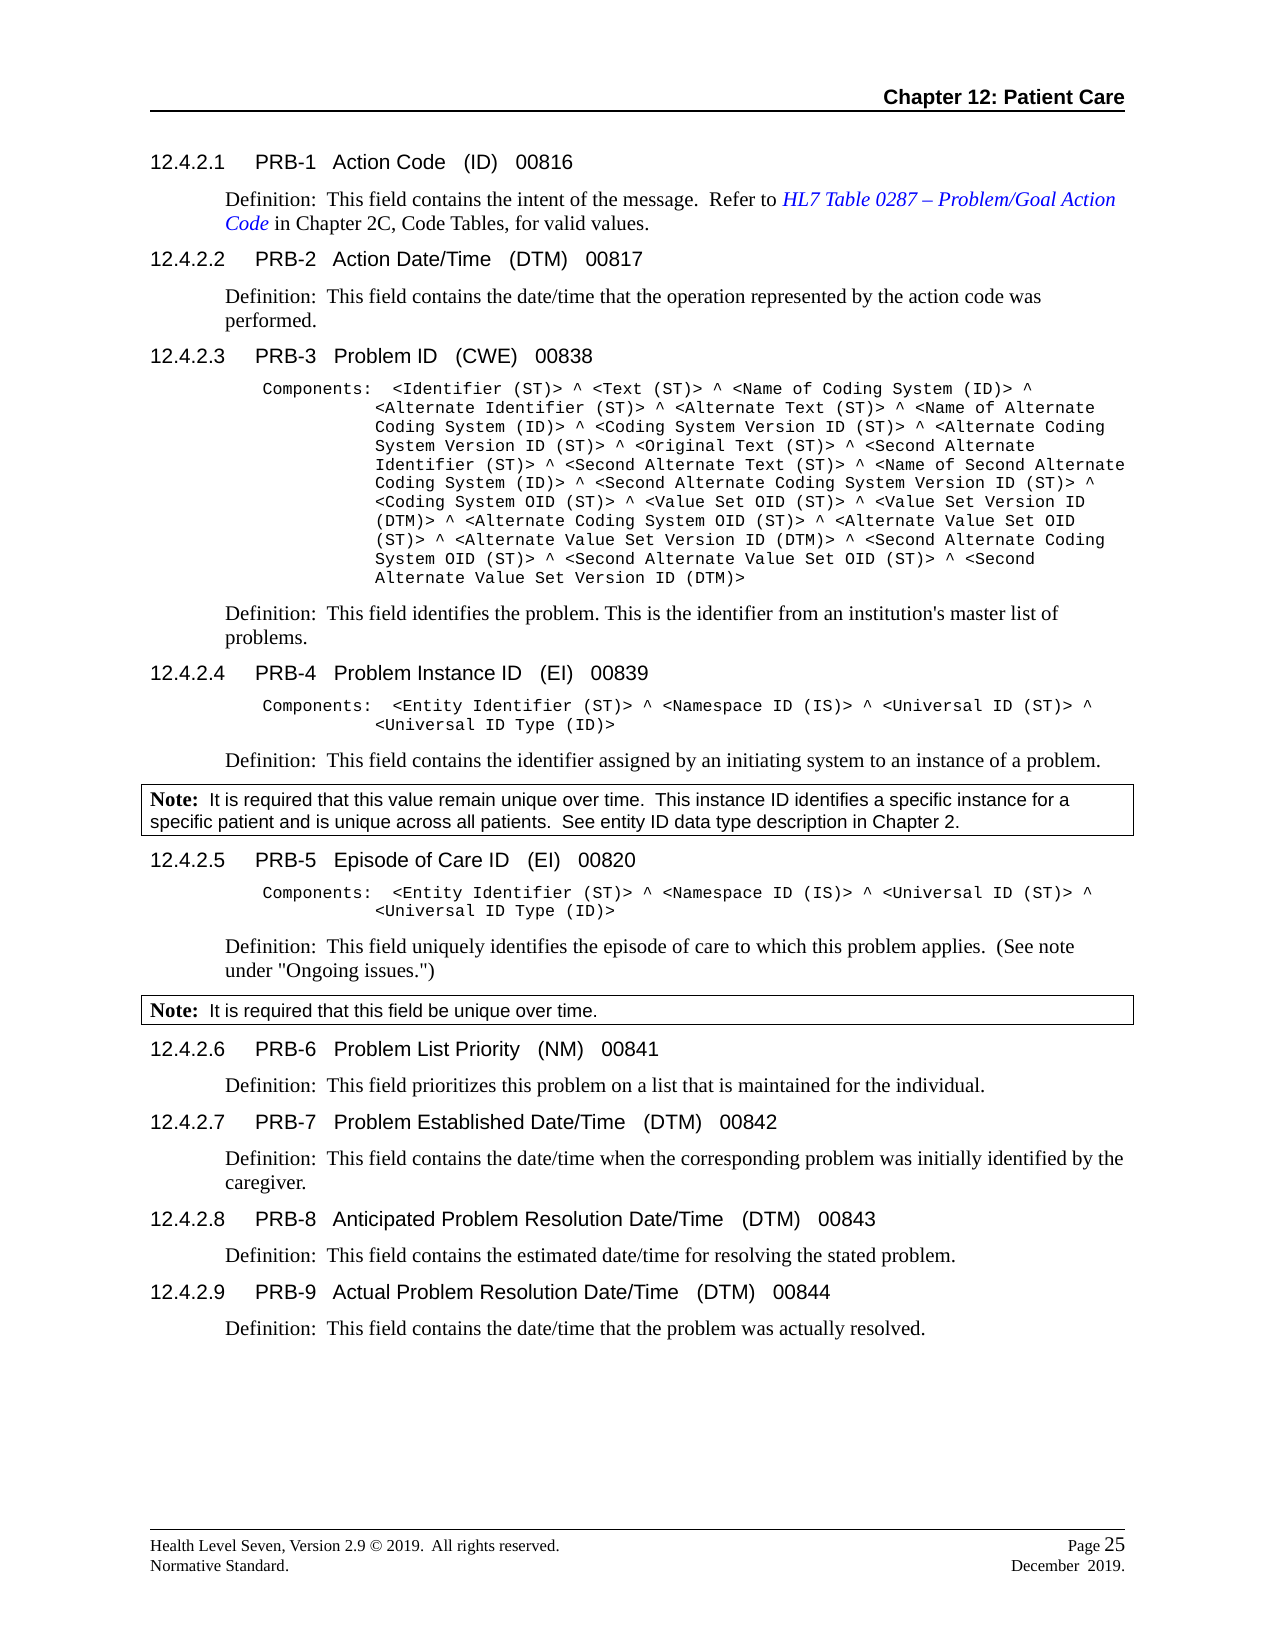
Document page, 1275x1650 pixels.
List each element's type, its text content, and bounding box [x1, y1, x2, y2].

text Note: It is required that this field be unique over time. [142, 996, 1133, 1024]
subtitle PRB-7 Problem Established Date/Time (DTM) 00842 [150, 1110, 1125, 1134]
text Components: <Entity Identifier (ST)> ^ <Namespace ID (IS)> ^ <Universal ID (ST)> ^ <Universal ID Type (ID)> [262, 884, 1125, 922]
text Definition: This field identifies the problem. This is the identifier from an institution's master list of problems. [225, 601, 1125, 649]
text Definition: This field contains the estimated date/time for resolving the stated problem. [225, 1243, 1125, 1267]
text Definition: This field contains the date/time that the problem was actually resolved. [225, 1316, 1125, 1340]
subtitle PRB-5 Episode of Care ID (EI) 00820 [150, 848, 1125, 872]
subtitle PRB-8 Anticipated Problem Resolution Date/Time (DTM) 00843 [150, 1207, 1125, 1231]
subtitle PRB-2 Action Date/Time (DTM) 00817 [150, 247, 1125, 271]
subtitle PRB-3 Problem ID (CWE) 00838 [150, 344, 1125, 368]
text Definition: This field contains the date/time when the corresponding problem was initially identified by the caregiver. [225, 1146, 1125, 1194]
text Definition: This field contains the date/time that the operation represented by the action code was performed. [225, 283, 1125, 332]
subtitle PRB-6 Problem List Priority (NM) 00841 [150, 1037, 1125, 1061]
subtitle PRB-1 Action Code (ID) 00816 [150, 150, 1125, 174]
subtitle PRB-4 Problem Instance ID (EI) 00839 [150, 661, 1125, 685]
text Definition: This field uniquely identifies the episode of care to which this problem applies. (See note under "Ongoing issues.") [225, 934, 1125, 982]
text Components: <Identifier (ST)> ^ <Text (ST)> ^ <Name of Coding System (ID)> ^ <Alternate Identifier (ST)> ^ <Alternate Text (ST)> ^ <Name of Alternate Coding System (ID)> ^ <Coding System Version ID (ST)> ^ <Alternate Coding System Version ID (ST)> ^ <Original Text (ST)> ^ <Second Alternate Identifier (ST)> ^ <Second Alternate Text (ST)> ^ <Name of Second Alternate Coding System (ID)> ^ <Second Alternate Coding System Version ID (ST)> ^ <Coding System OID (ST)> ^ <Value Set OID (ST)> ^ <Value Set Version ID (DTM)> ^ <Alternate Coding System OID (ST)> ^ <Alternate Value Set OID (ST)> ^ <Alternate Value Set Version ID (DTM)> ^ <Second Alternate Coding System OID (ST)> ^ <Second Alternate Value Set OID (ST)> ^ <Second Alternate Value Set Version ID (DTM)> [262, 381, 1125, 588]
text Note: It is required that this value remain unique over time. This instance ID identifies a specific instance for a specific patient and is unique across all patients. See entity ID data type description in Chapter 2. [142, 785, 1133, 835]
subtitle PRB-9 Actual Problem Resolution Date/Time (DTM) 00844 [150, 1280, 1125, 1304]
text Definition: This field contains the intent of the message. Refer to HL7 Table 0287 – Problem/Goal Action Code in Chapter 2C, Code Tables, for valid values. [225, 186, 1125, 234]
text Definition: This field prioritizes this problem on a list that is maintained for the individual. [225, 1073, 1125, 1097]
text Components: <Entity Identifier (ST)> ^ <Namespace ID (IS)> ^ <Universal ID (ST)> ^ <Universal ID Type (ID)> [262, 698, 1125, 735]
text Definition: This field contains the identifier assigned by an initiating system to an instance of a problem. [225, 748, 1125, 772]
